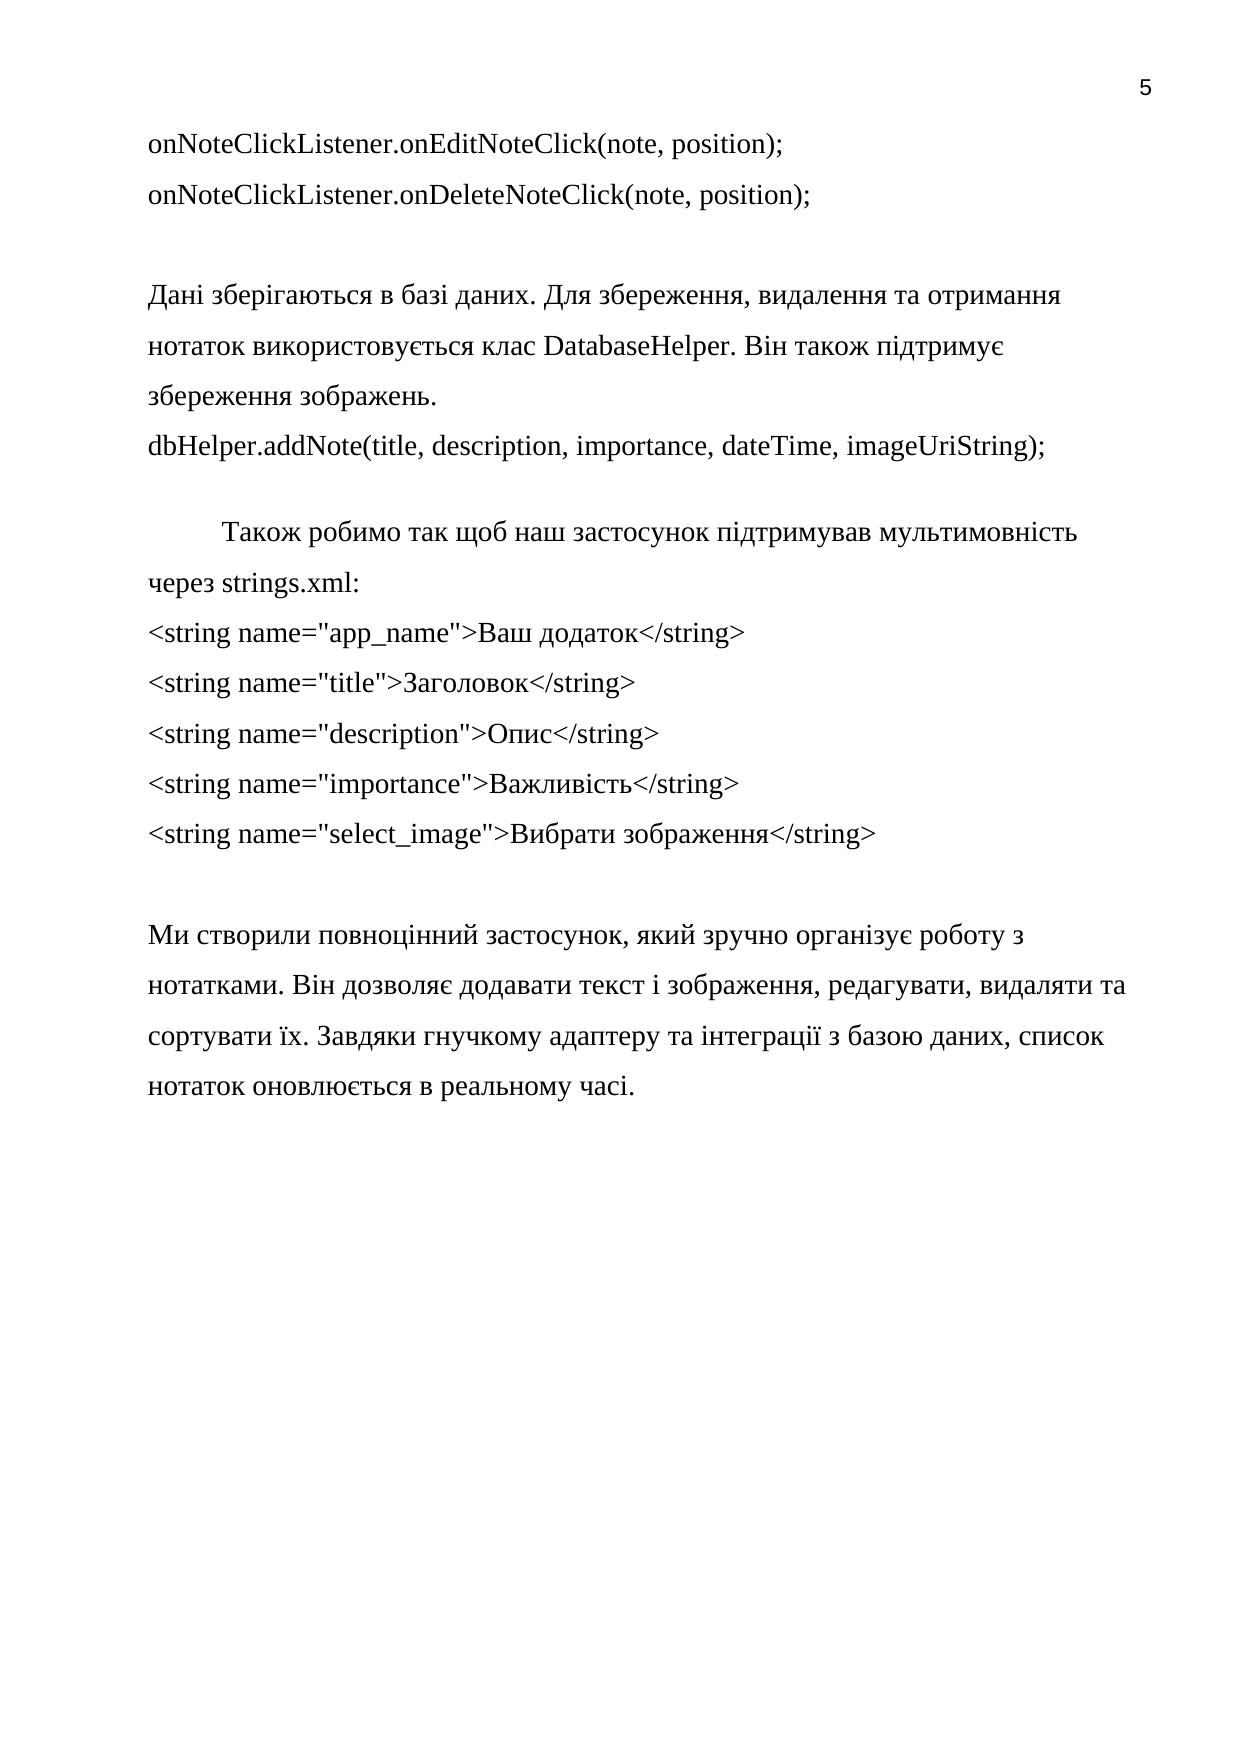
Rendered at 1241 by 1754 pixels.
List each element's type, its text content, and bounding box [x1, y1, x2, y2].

text <string name="title">Заголовок</string> [148, 665, 1152, 699]
text <string name="select_image">Вибрати зображення</string> [148, 816, 1152, 850]
text Також робимо так щоб наш застосунок підтримував мультимовність через strings.xml: [148, 514, 1152, 598]
text Ми створили повноцінний застосунок, який зручно організує роботу з нотатками. Він дозволяє додавати текст і зображення, редагувати, видаляти та сортувати їх. Завдяки гнучкому адаптеру та інтеграції з базою даних, список нотаток оновлюється в реальному часі. [148, 917, 1152, 1101]
text <string name="importance">Важливість</string> [148, 766, 1152, 799]
text onNoteClickListener.onDeleteNoteClick(note, position); [148, 177, 1152, 210]
text dbHelper.addNote(title, description, importance, dateTime, imageUriString); [148, 428, 1152, 501]
text <string name="description">Опис</string> [148, 716, 1152, 749]
text Дані зберігаються в базі даних. Для збереження, видалення та отримання нотаток використовується клас DatabaseHelper. Він також підтримує збереження зображень. [148, 277, 1152, 412]
text <string name="app_name">Ваш додаток</string> [148, 615, 1152, 649]
text onNoteClickListener.onEditNoteClick(note, position); [148, 126, 1152, 160]
